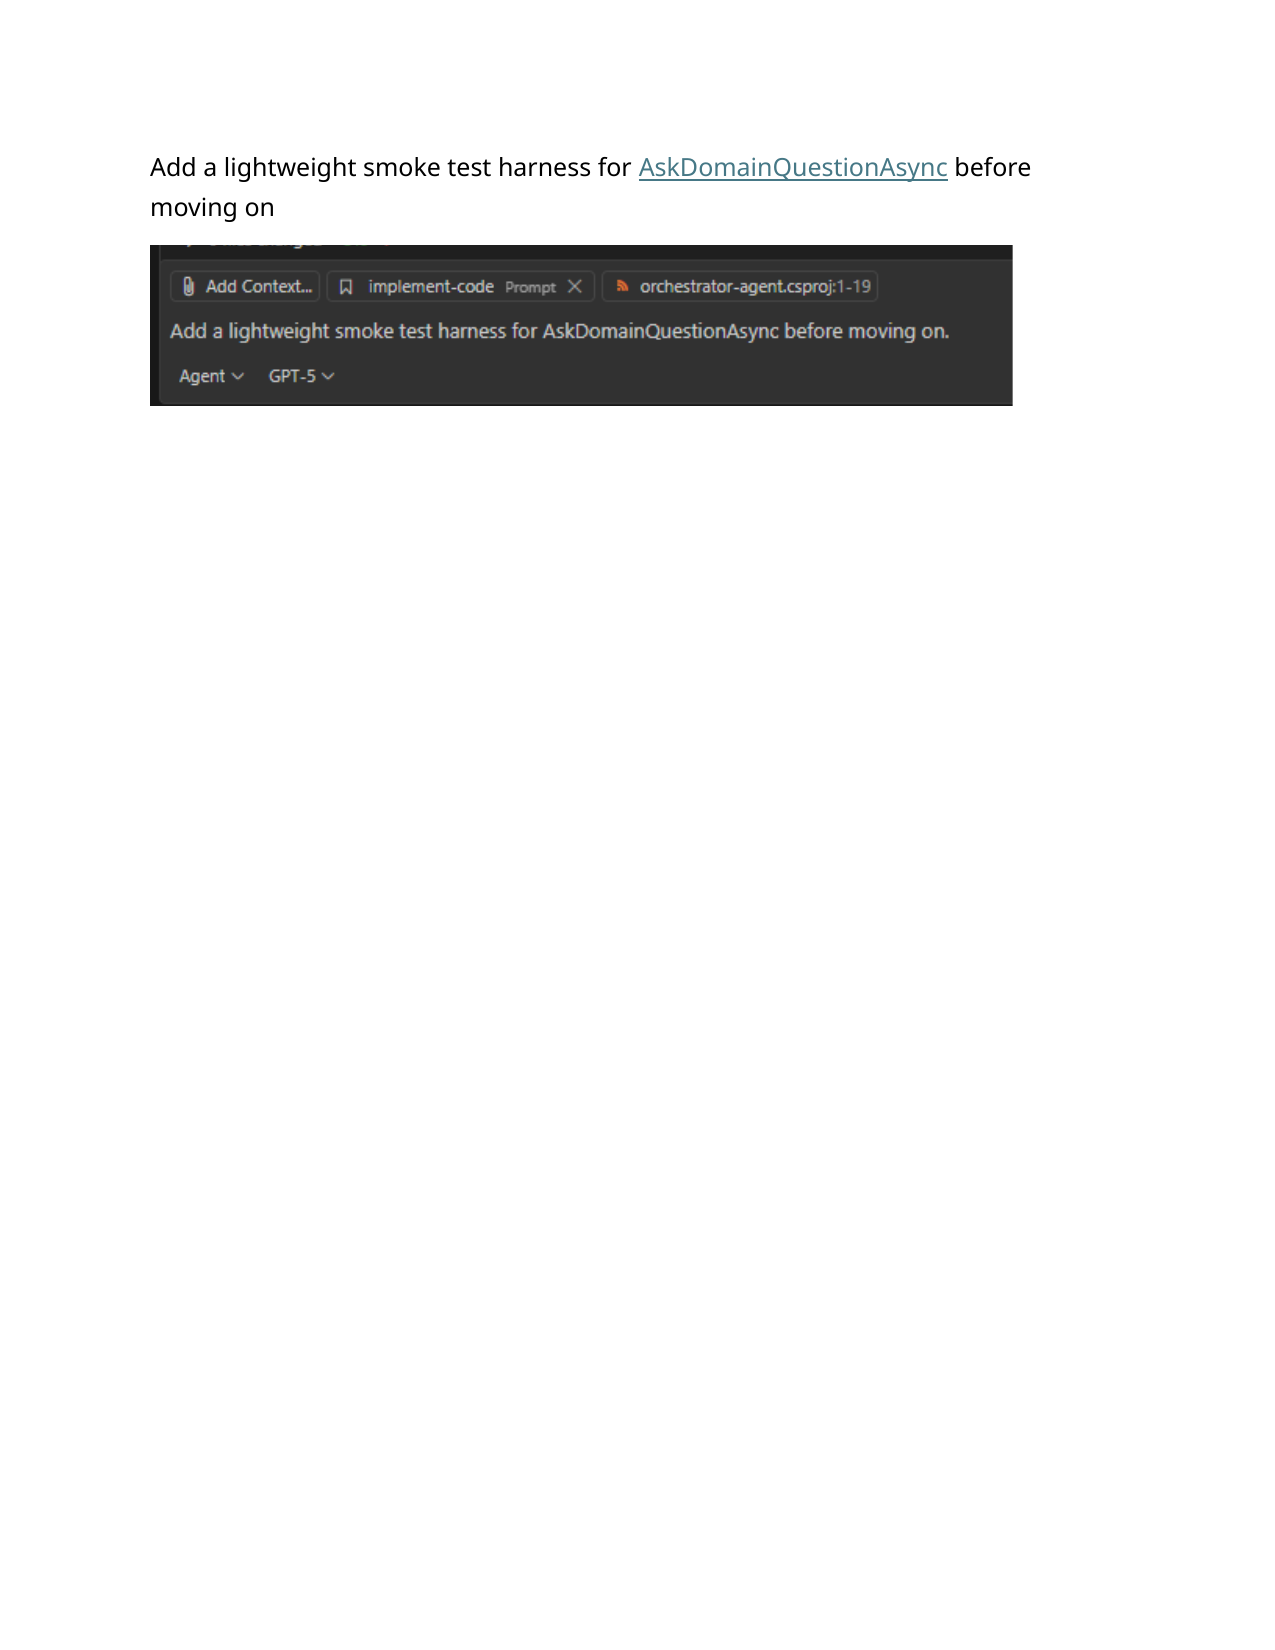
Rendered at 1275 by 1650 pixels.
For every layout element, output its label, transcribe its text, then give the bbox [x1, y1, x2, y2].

picture [150, 245, 1013, 406]
text Add a lightweight smoke test harness for AskDomainQuestionAsync before moving on [150, 150, 1125, 223]
